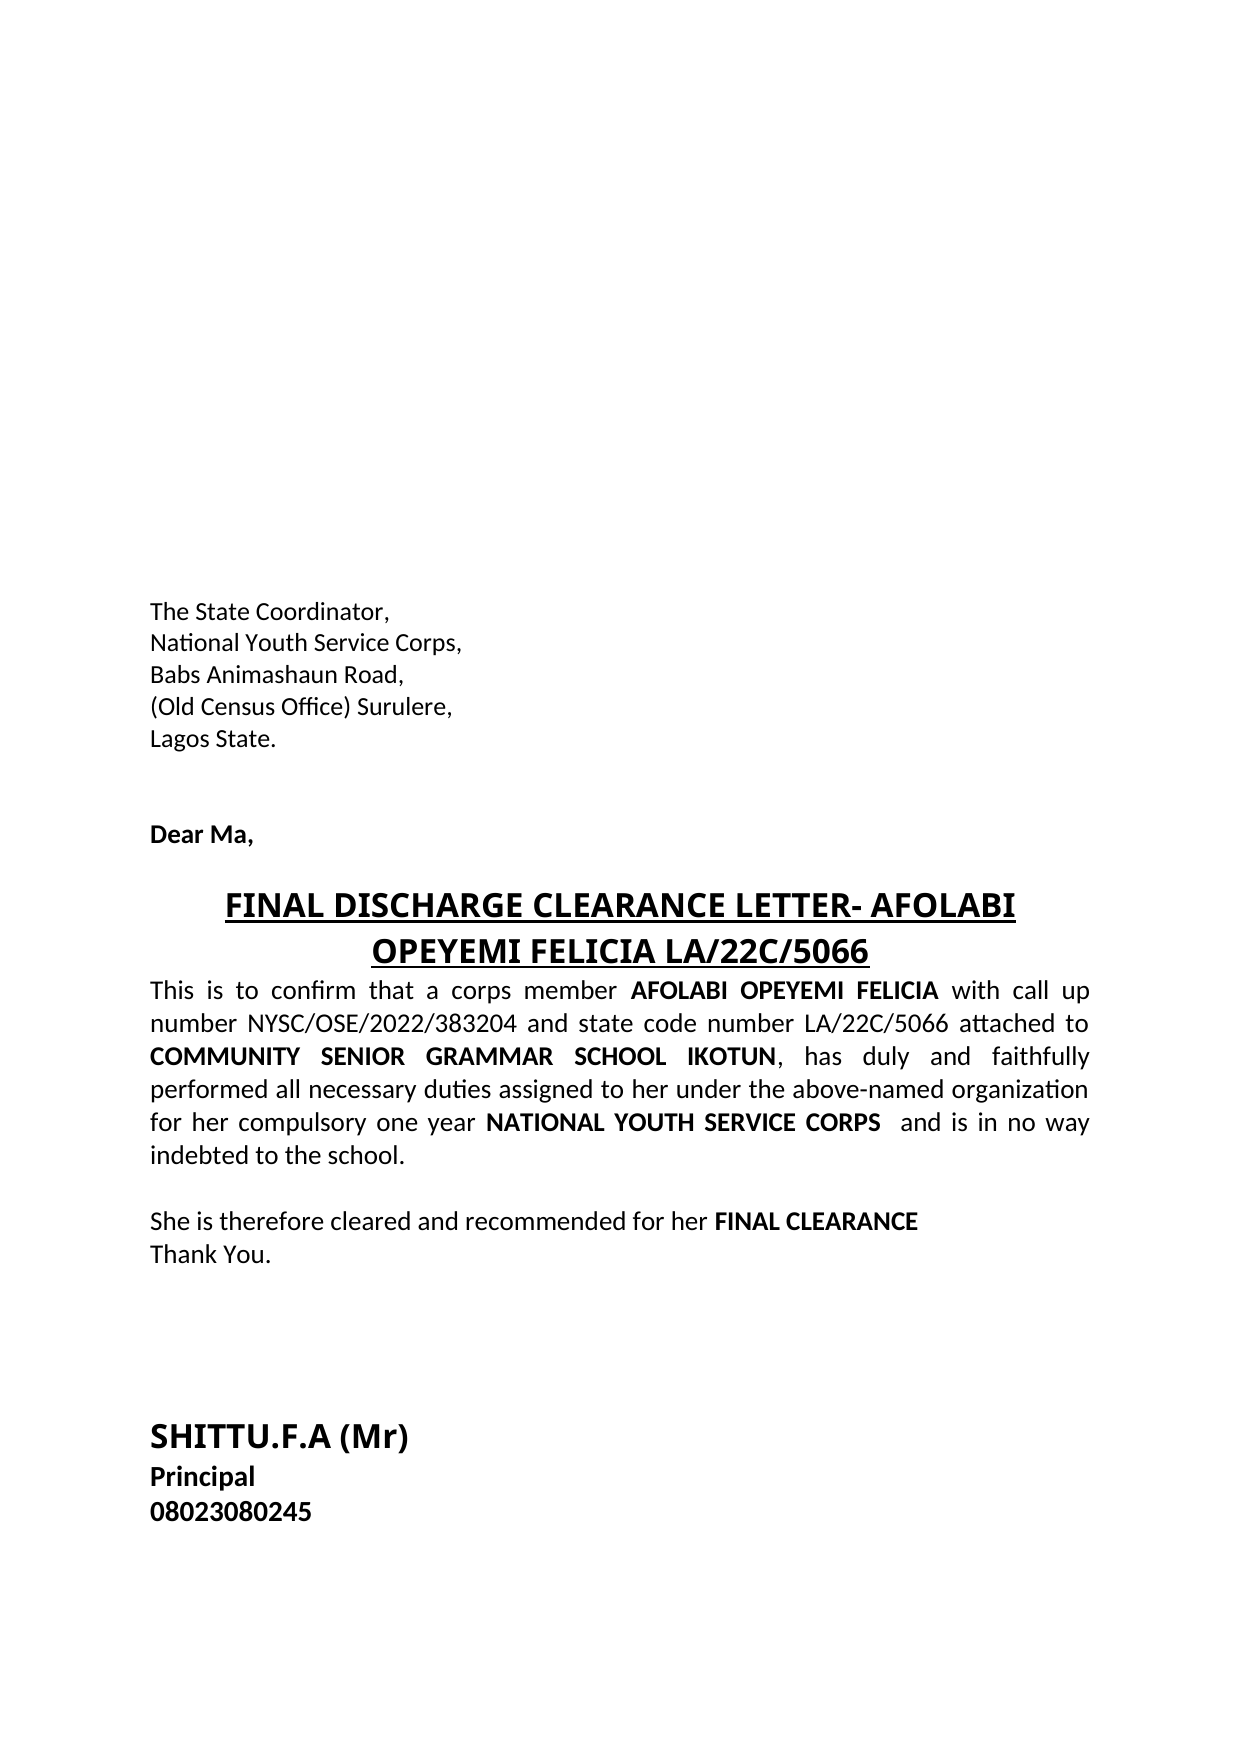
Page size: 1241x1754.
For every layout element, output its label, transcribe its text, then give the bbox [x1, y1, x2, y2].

text Lagos State. [150, 722, 1090, 754]
text This is to confirm that a corps member AFOLABI OPEYEMI FELICIA with call up number NYSC/OSE/2022/383204 and state code number LA/22C/5066 attached to COMMUNITY SENIOR GRAMMAR SCHOOL IKOTUN, has duly and faithfully performed all necessary duties assigned to her under the above-named organization for her compulsory one year NATIONAL YOUTH SERVICE CORPS and is in no way indebted to the school. [150, 973, 1090, 1171]
text The State Coordinator, [150, 595, 1090, 627]
text SHITTU.F.A (Mr) [150, 1412, 1090, 1458]
text Babs Animashaun Road, [150, 658, 1090, 690]
text FINAL DISCHARGE CLEARANCE LETTER- AFOLABI OPEYEMI FELICIA LA/22C/5066 [150, 882, 1090, 973]
text Thank You. [150, 1237, 1090, 1270]
text 08023080245 [150, 1493, 1090, 1529]
text She is therefore cleared and recommended for her FINAL CLEARANCE [150, 1204, 1090, 1237]
text Dear Ma, [150, 817, 1090, 850]
text Principal [150, 1458, 1090, 1493]
text (Old Census Office) Surulere, [150, 690, 1090, 722]
text National Youth Service Corps, [150, 627, 1090, 658]
